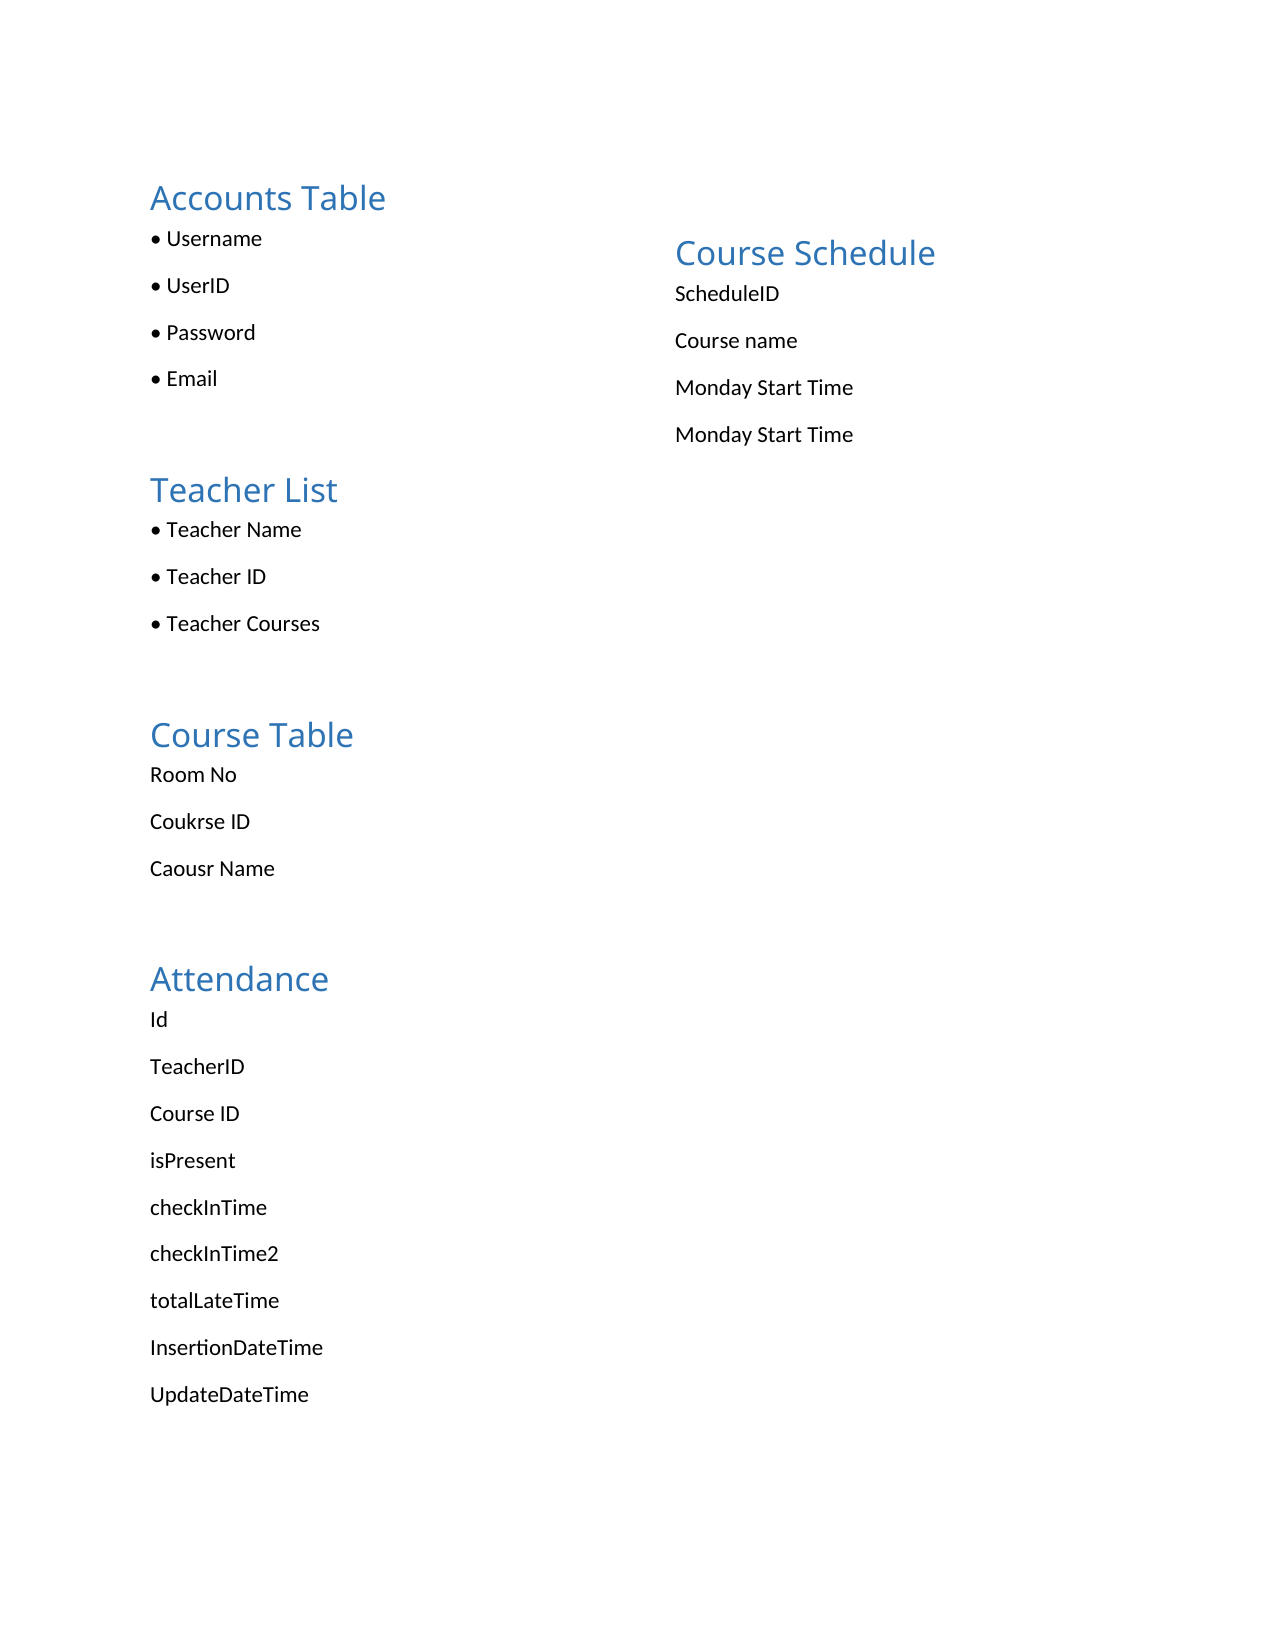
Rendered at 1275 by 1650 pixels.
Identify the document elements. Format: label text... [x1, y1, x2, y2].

text Caousr Name [150, 854, 600, 882]
text totalLateTime [150, 1286, 600, 1314]
text • Teacher Courses [150, 609, 600, 637]
text checkInTime2 [150, 1239, 600, 1268]
text • UserID [150, 271, 600, 299]
text Id [150, 1005, 600, 1033]
text • Teacher Name [150, 516, 600, 544]
text • Email [150, 364, 600, 393]
subtitle Course Schedule [675, 230, 1125, 276]
text UpdateDateTime [150, 1380, 600, 1408]
text ScheduleID [675, 279, 1125, 307]
text InsertionDateTime [150, 1333, 600, 1361]
text checkInTime [150, 1193, 600, 1221]
subtitle Course Table [150, 711, 600, 757]
subtitle Teacher List [150, 467, 600, 512]
subtitle Attendance [150, 956, 600, 1002]
text Monday Start Time [675, 373, 1125, 401]
text • Teacher ID [150, 562, 600, 591]
subtitle Accounts Table [150, 175, 600, 220]
text TeacherID [150, 1052, 600, 1080]
text • Username [150, 224, 600, 252]
text Room No [150, 760, 600, 788]
text Course name [675, 326, 1125, 354]
text Coukrse ID [150, 807, 600, 835]
text Monday Start Time [675, 420, 1125, 448]
text Course ID [150, 1099, 600, 1127]
text isPresent [150, 1146, 600, 1174]
text • Password [150, 318, 600, 346]
